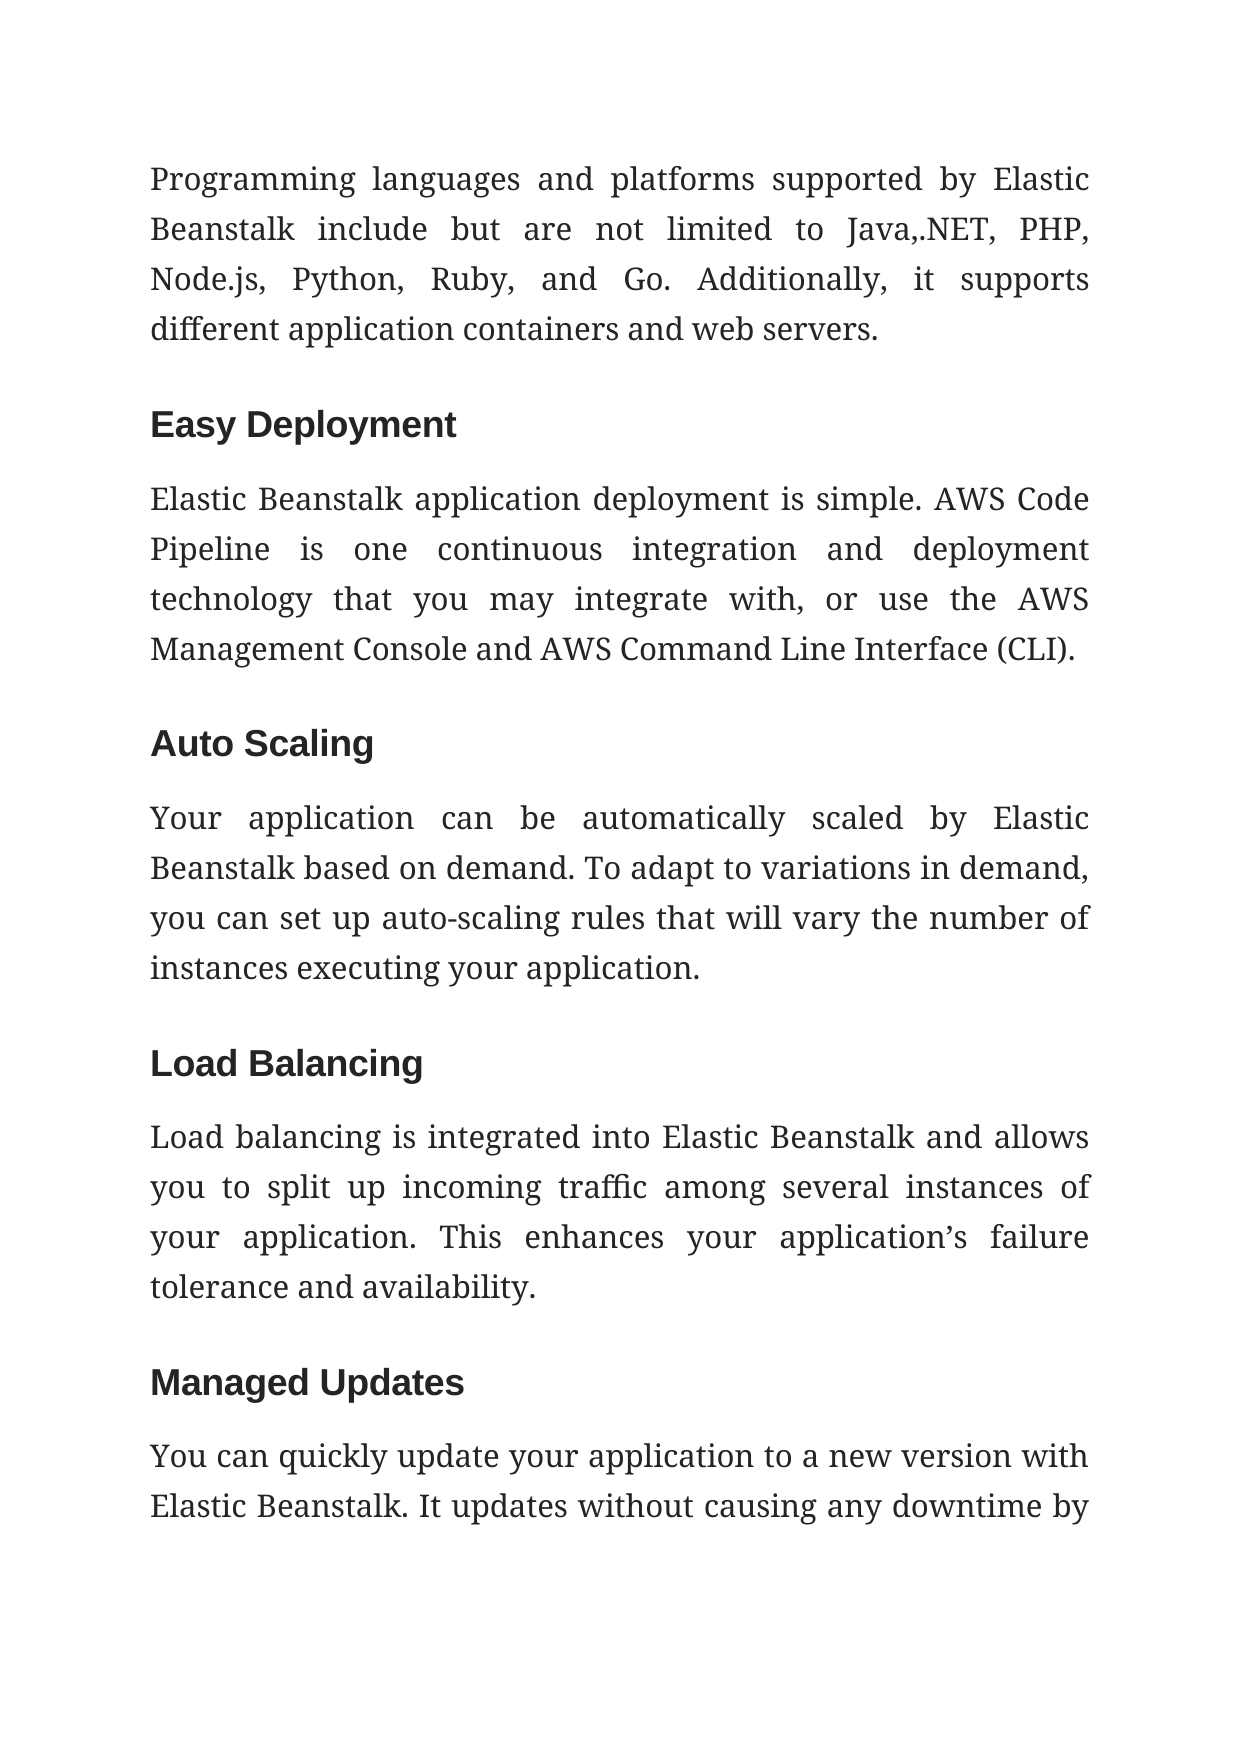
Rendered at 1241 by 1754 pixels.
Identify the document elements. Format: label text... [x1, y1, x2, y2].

text Managed Updates [150, 1356, 1090, 1403]
text Easy Deployment [150, 399, 1090, 446]
text Programming languages and platforms supported by Elastic Beanstalk include but are not limited to Java,.NET, PHP, Node.js, Python, Ruby, and Go. Additionally, it supports different application containers and web servers. [150, 150, 1090, 350]
text Your application can be automatically scaled by Elastic Beanstalk based on demand. To adapt to variations in demand, you can set up auto-scaling rules that will vary the number of instances executing your application. [150, 788, 1090, 988]
text Elastic Beanstalk application deployment is simple. AWS Code Pipeline is one continuous integration and deployment technology that you may integrate with, or use the AWS Management Console and AWS Command Line Interface (CLI). [150, 469, 1090, 669]
text Load Balancing [150, 1037, 1090, 1084]
text Load balancing is integrated into Elastic Beanstalk and allows you to split up incoming traffic among several instances of your application. This enhances your application’s failure tolerance and availability. [150, 1107, 1090, 1307]
text Auto Scaling [150, 718, 1090, 765]
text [150, 1427, 1090, 1527]
